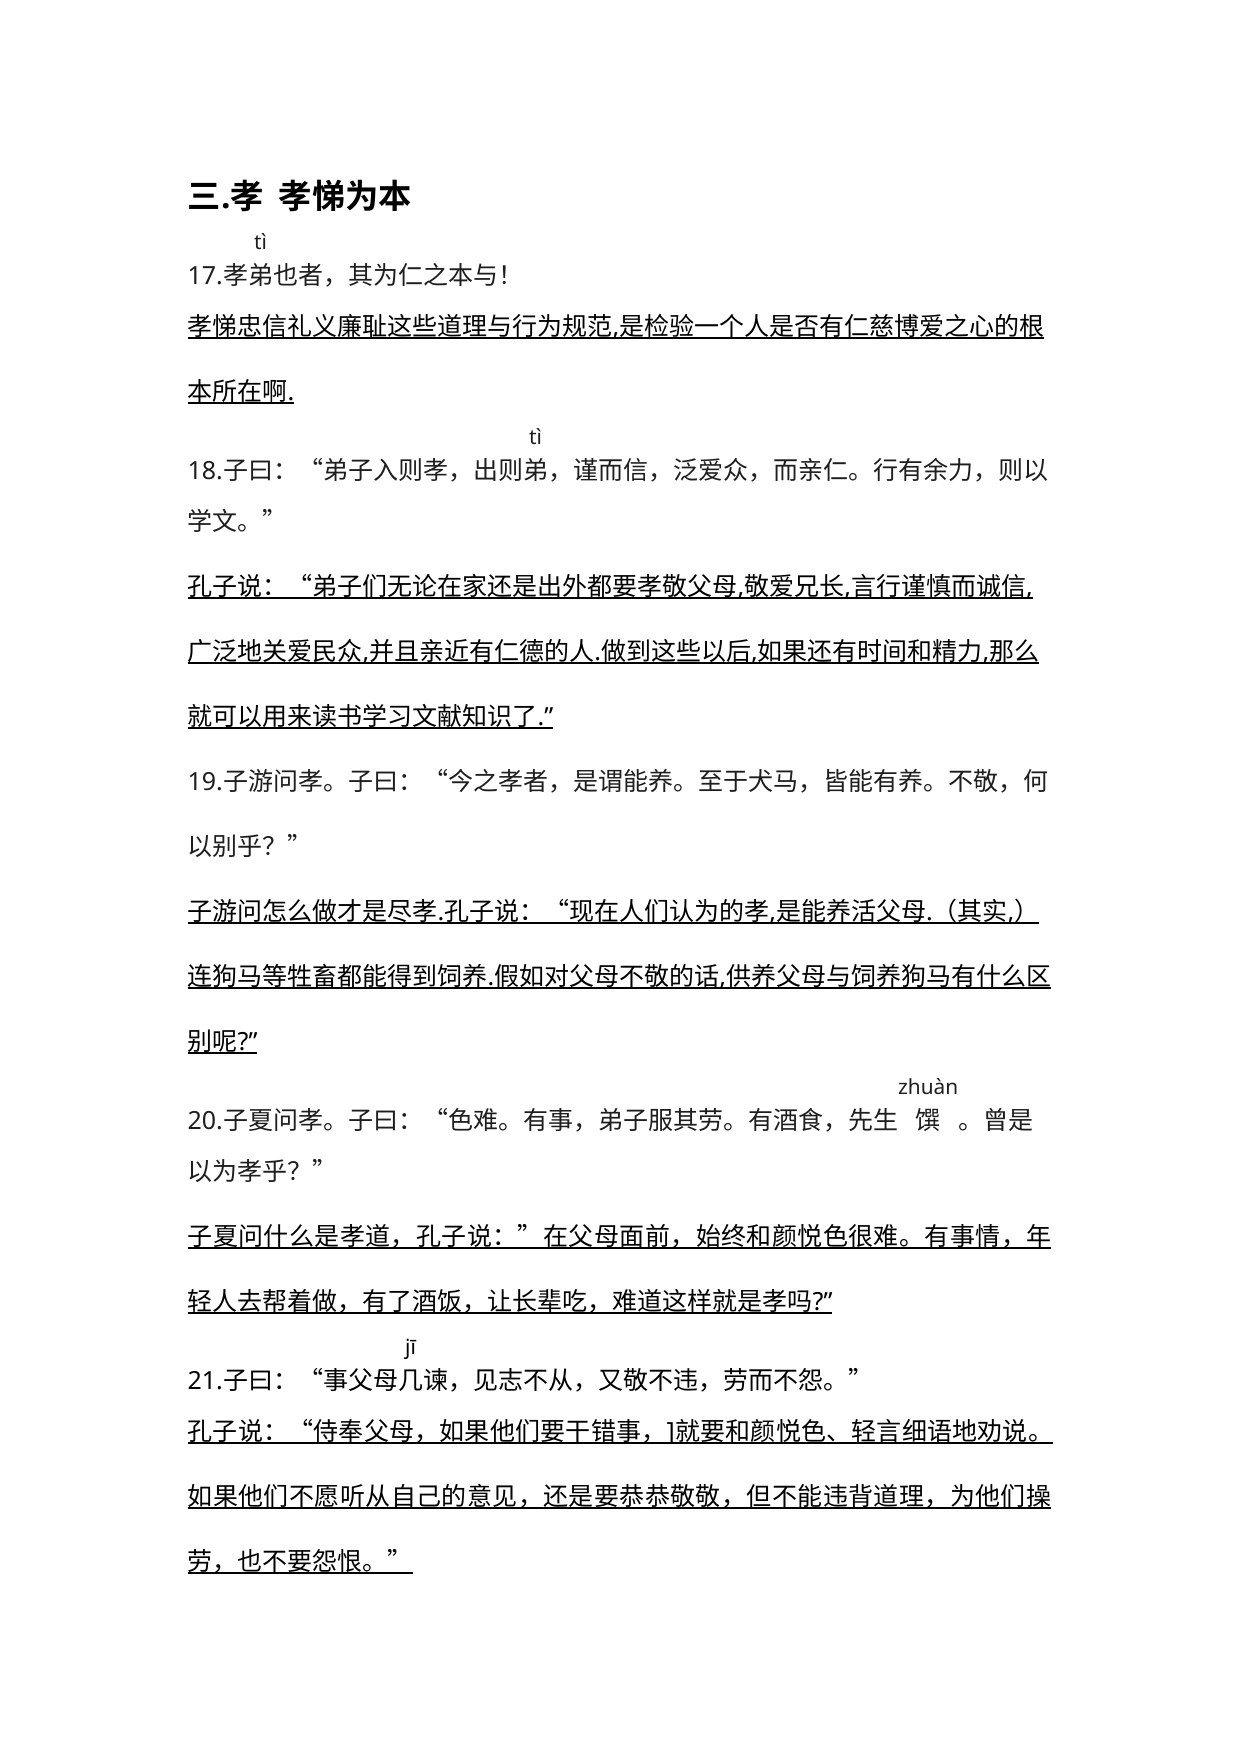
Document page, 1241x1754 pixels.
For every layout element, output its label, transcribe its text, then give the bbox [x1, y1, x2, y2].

list 子游问怎么做才是尽孝.孔子说：“现在人们认为的孝,是能养活父母.（其实,）连狗马等牲畜都能得到饲养.假如对父母不敬的话,供养父母与饲养狗马有什么区别呢?” 20.子夏问孝。子曰：“色难。有事，弟子服其劳。有酒食，先生。曾是以为孝乎？” [187, 877, 1053, 1202]
list 孔子说：“弟子们无论在家还是出外都要孝敬父母,敬爱兄长,言行谨慎而诚信,广泛地关爱民众,并且亲近有仁德的人.做到这些以后,如果还有时间和精力,那么就可以用来读书学习文献知识了.” 19.子游问孝。子曰：“今之孝者，是谓能养。至于犬马，皆能有养。不敬，何以别乎？” [187, 552, 1053, 877]
text 孔子说：“侍奉父母，如果他们要干错事，]就要和颜悦色、轻言细语地劝说。如果他们不愿听从自己的意见，还是要恭恭敬敬，但不能违背道理，为他们操劳，也不要怨恨。” [187, 1443, 1053, 1592]
text 孔子说：“侍奉父母，如果他们要干错事，]就要和颜悦色、轻言细语地劝说。如果他们不愿听从自己的意见，还是要恭恭敬敬，但不能违背道理，为他们操劳，也不要怨恨。” [187, 1397, 1053, 1442]
subtitle 21.子曰：“事父母谏，见志不从，又敬不违，劳而不怨。” [187, 1332, 1053, 1397]
text 子夏问什么是孝道，孔子说：”在父母面前，始终和颜悦色很难。有事情，年轻人去帮着做，有了酒饭，让长辈吃，难道这样就是孝吗?” [187, 1202, 1053, 1332]
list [187, 162, 1053, 292]
list 孝悌忠信礼义廉耻这些道理与行为规范,是检验一个人是否有仁慈博爱之心的根本所在啊. 18.子曰：“弟子入则孝，出则，谨而信，泛爱众，而亲仁。行有余力，则以学文。” [187, 292, 1053, 552]
